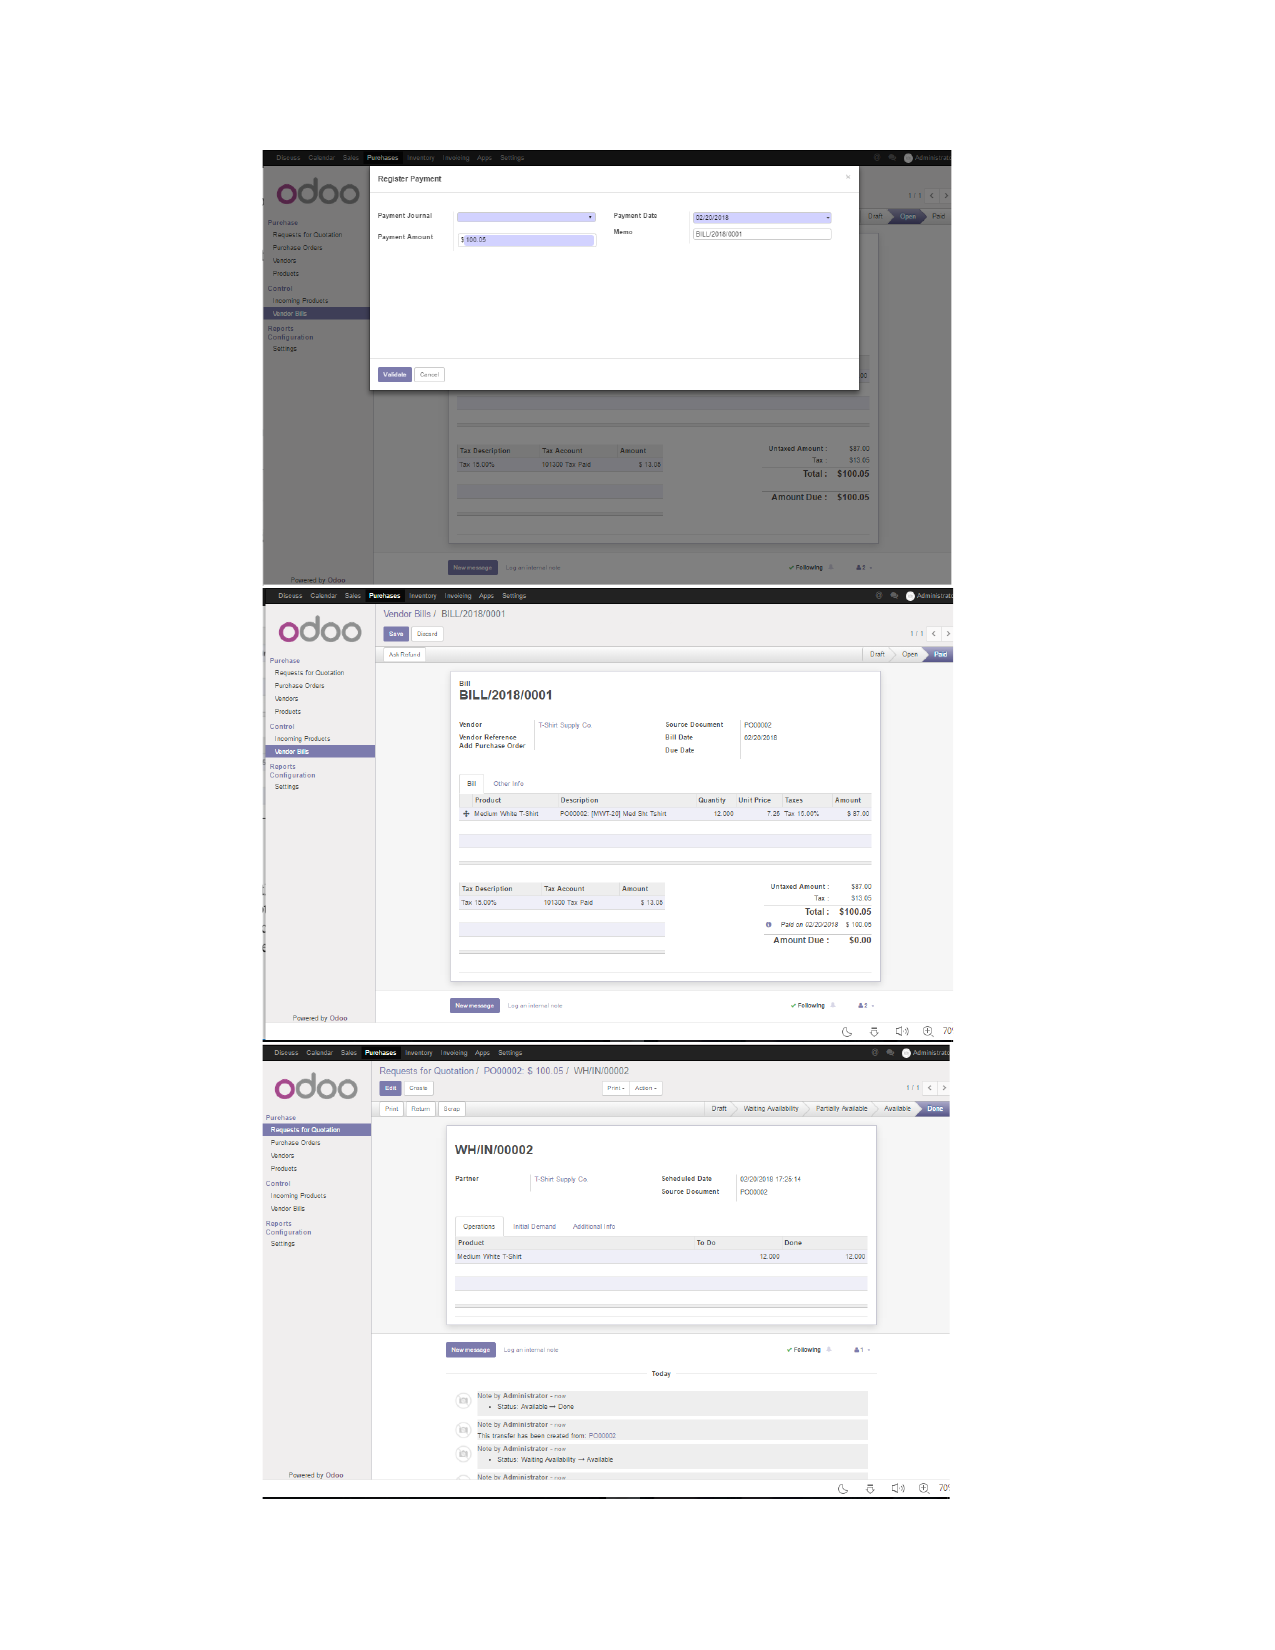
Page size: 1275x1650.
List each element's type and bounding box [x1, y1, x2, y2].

picture [262, 1043, 950, 1499]
picture [262, 150, 952, 586]
picture [262, 588, 954, 1042]
